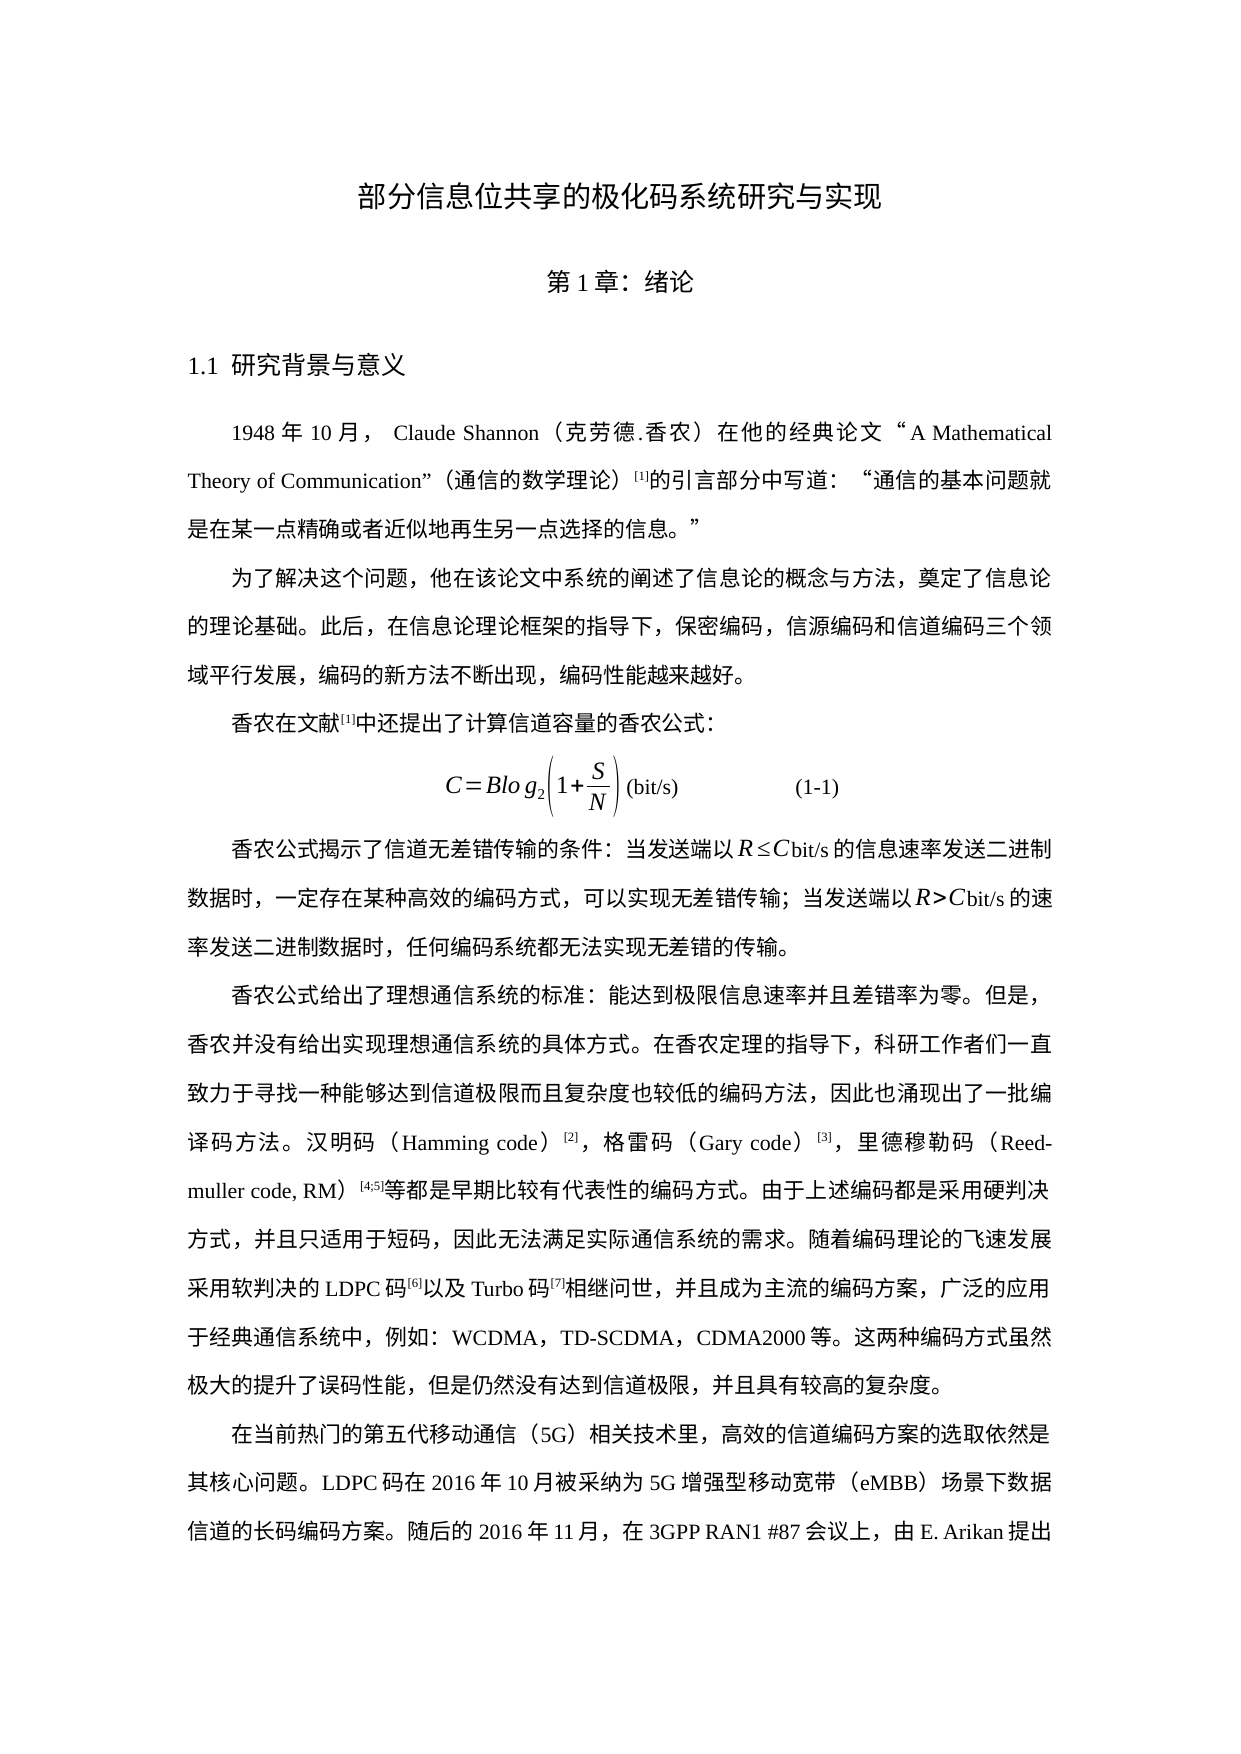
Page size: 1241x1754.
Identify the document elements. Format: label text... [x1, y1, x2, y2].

text 香农在文献[1]中还提出了计算信道容量的香农公式： [187, 706, 1053, 738]
text (bit/s) (1-1) [187, 754, 1053, 819]
text 第1章：绪论 [187, 248, 1053, 313]
text 1.1 研究背景与意义 [187, 331, 1053, 396]
text 部分信息位共享的极化码系统研究与实现 [187, 162, 1053, 227]
text 香农公式揭示了信道无差错传输的条件：当发送端以bit/s的信息速率发送二进制数据时，一定存在某种高效的编码方式，可以实现无差错传输；当发送端以bit/s的速率发送二进制数据时，任何编码系统都无法实现无差错的传输。 [187, 832, 1053, 962]
text 为了解决这个问题，他在该论文中系统的阐述了信息论的概念与方法，奠定了信息论的理论基础。此后，在信息论理论框架的指导下，保密编码，信源编码和信道编码三个领域平行发展，编码的新方法不断出现，编码性能越来越好。 [187, 560, 1053, 690]
text 1948年10月， Claude Shannon（克劳德.香农）在他的经典论文“A Mathematical Theory of Communication”（通信的数学理论）[1]的引言部分中写道：“通信的基本问题就是在某一点精确或者近似地再生另一点选择的信息。” [187, 414, 1053, 544]
